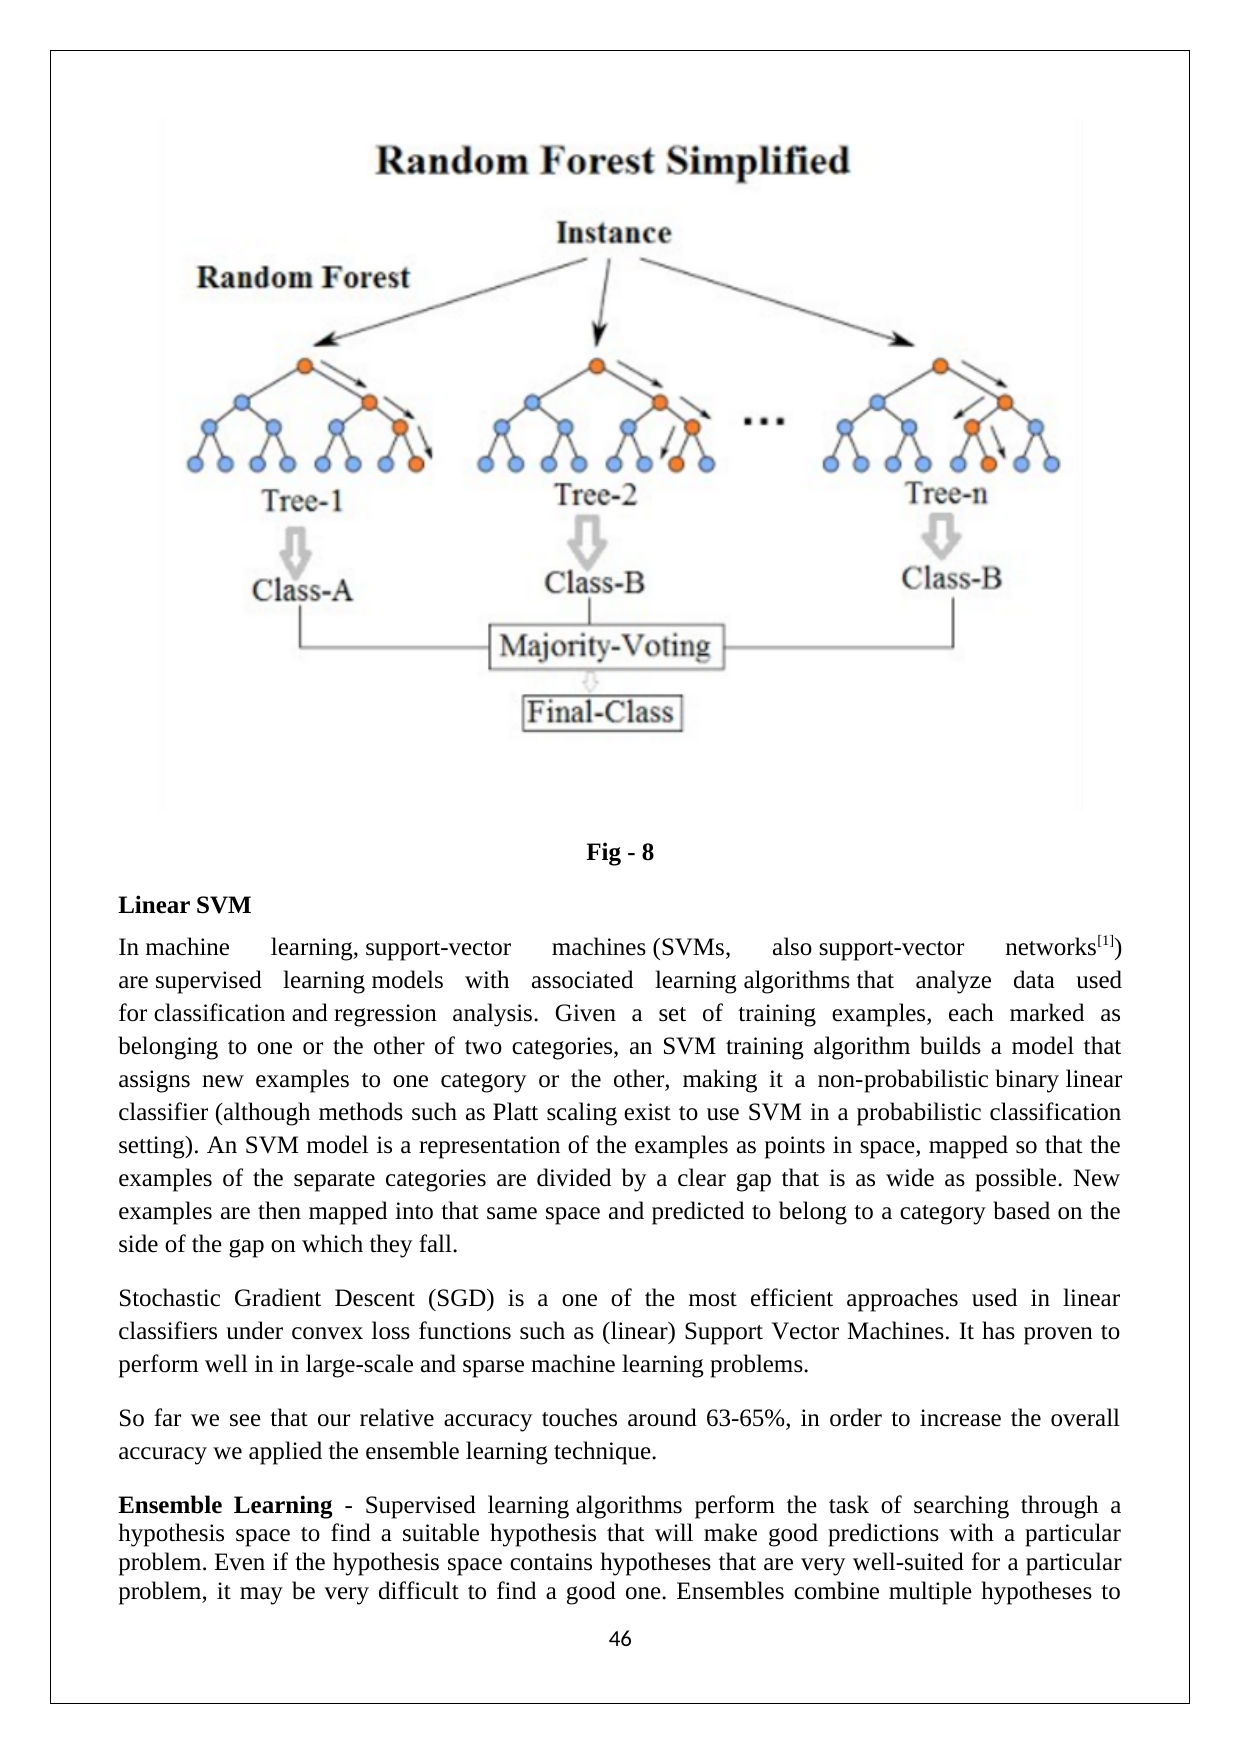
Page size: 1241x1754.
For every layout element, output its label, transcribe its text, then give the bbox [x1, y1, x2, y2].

text In machine learning, support-vector machines (SVMs, also support-vector networks[1]) are supervised learning models with associated learning algorithms that analyze data used for classification and regression analysis. Given a set of training examples, each marked as belonging to one or the other of two categories, an SVM training algorithm builds a model that assigns new examples to one category or the other, making it a non-probabilistic binary linear classifier (although methods such as Platt scaling exist to use SVM in a probabilistic classification setting). An SVM model is a representation of the examples as points in space, mapped so that the examples of the separate categories are divided by a clear gap that is as wide as possible. New examples are then mapped into that same space and predicted to belong to a category based on the side of the gap on which they fall. [118, 932, 1122, 1031]
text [118, 1490, 1122, 1605]
text So far we see that our relative accuracy touches around 63-65%, in order to increase the overall accuracy we applied the ensemble learning technique. [118, 1403, 1122, 1464]
text Fig - 8 [118, 837, 1122, 866]
picture [157, 118, 1083, 812]
subtitle Linear SVM [118, 891, 1122, 919]
text Stochastic Gradient Descent (SGD) is a one of the most efficient approaches used in linear classifiers under convex loss functions such as (linear) Support Vector Machines. It has proven to perform well in in large-scale and sparse machine learning problems. [118, 1345, 1122, 1378]
